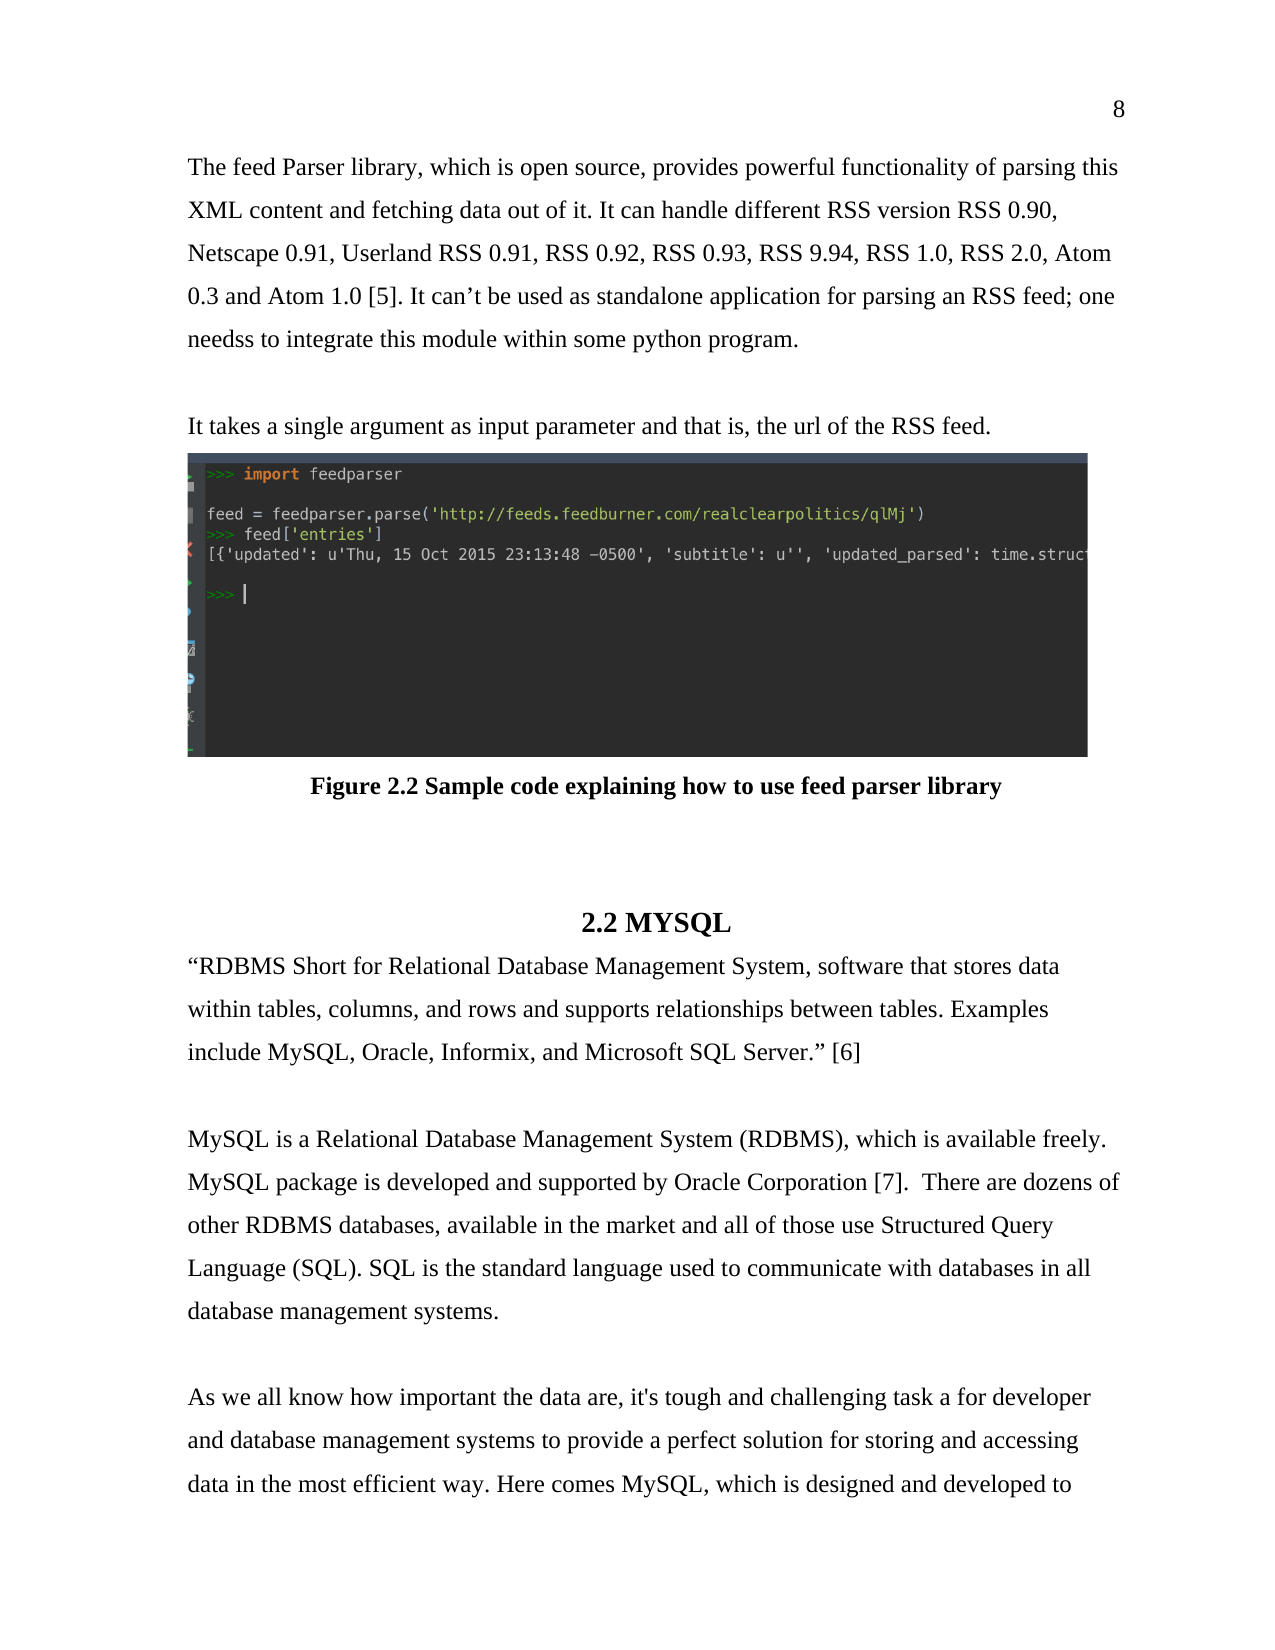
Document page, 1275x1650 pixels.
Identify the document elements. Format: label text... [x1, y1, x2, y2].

text Figure 2.2 Sample code explaining how to use feed parser library [187, 771, 1125, 799]
subtitle 2.2 MYSQL [319, 905, 993, 939]
picture [187, 453, 1088, 757]
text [187, 1382, 1125, 1497]
text MySQL is a Relational Database Management System (RDBMS), which is available freely. MySQL package is developed and supported by Oracle Corporation [7]. There are dozens of other RDBMS databases, available in the market and all of those use Structured Query Language (SQL). SQL is the standard language used to communicate with databases in all database management systems. [187, 1124, 1125, 1325]
text “RDBMS Short for Relational Database Management System, software that stores data within tables, columns, and rows and supports relationships between tables. Examples include MySQL, Oracle, Informix, and Microsoft SQL Server.” [6] [187, 951, 1125, 1066]
text The feed Parser library, which is open source, provides powerful functionality of parsing this XML content and fetching data out of it. It can handle different RSS version RSS 0.90, Netscape 0.91, Userland RSS 0.91, RSS 0.92, RSS 0.93, RSS 9.94, RSS 1.0, RSS 2.0, Atom 0.3 and Atom 1.0 [5]. It can’t be used as standalone application for parsing an RSS feed; one needss to integrate this module within some python program. [187, 152, 1125, 353]
